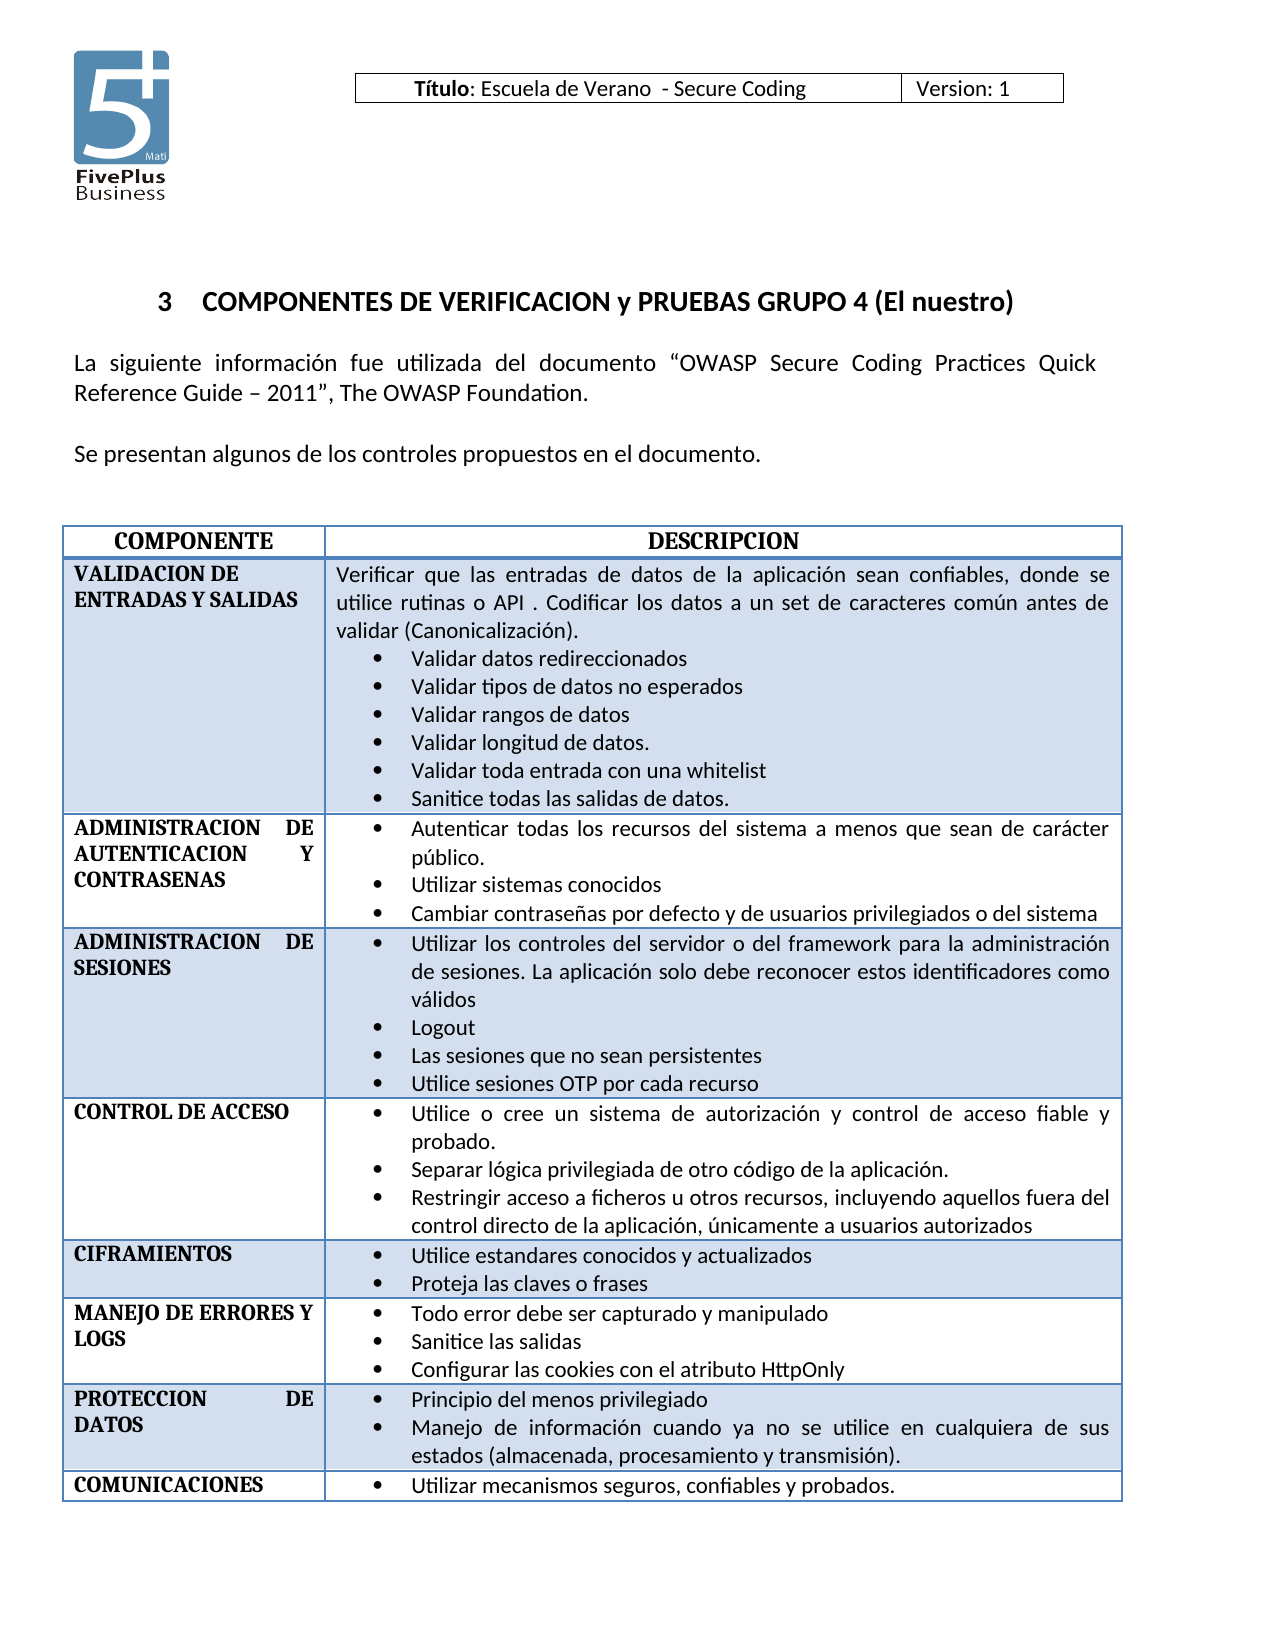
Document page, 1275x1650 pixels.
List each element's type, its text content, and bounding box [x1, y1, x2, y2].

table_cell COMUNICACIONES CIFRADAS [64, 1472, 324, 1499]
table_cell Utilice estandares conocidos y actualizados Proteja las claves o frases [326, 1241, 1121, 1297]
table_cell Utilice o cree un sistema de autorización y control de acceso fiable y probado. Separar lógica privilegiada de otro código de la aplicación. Restringir acceso a ficheros u otros recursos, incluyendo aquellos fuera del control directo de la aplicación, únicamente a usuarios autorizados [326, 1099, 1121, 1239]
table_cell MANEJO DE ERRORES Y LOGS [64, 1299, 324, 1383]
table_cell Principio del menos privilegiado Manejo de información cuando ya no se utilice en cualquiera de sus estados (almacenada, procesamiento y transmisión). [326, 1385, 1121, 1469]
table_cell Utilizar los controles del servidor o del framework para la administración de sesiones. La aplicación solo debe reconocer estos identificadores como válidos Logout Las sesiones que no sean persistentes Utilice sesiones OTP por cada recurso [326, 929, 1121, 1097]
table_cell Verificar que las entradas de datos de la aplicación sean confiables, donde se utilice rutinas o API . Codificar los datos a un set de caracteres común antes de validar (Canonicalización). Validar datos redireccionados Validar tipos de datos no esperados Validar rangos de datos Validar longitud de datos. Validar toda entrada con una whitelist Sanitice todas las salidas de datos. [326, 560, 1121, 812]
picture [73, 44, 173, 205]
table_cell CONTROL DE ACCESO [64, 1099, 324, 1239]
table_cell Autenticar todas los recursos del sistema a menos que sean de carácter público. Utilizar sistemas conocidos Cambiar contraseñas por defecto y de usuarios privilegiados o del sistema [326, 815, 1121, 927]
table_cell ADMINISTRACION DE SESIONES [64, 929, 324, 1097]
table_cell VALIDACION DE ENTRADAS Y SALIDAS [64, 560, 324, 812]
table_cell Todo error debe ser capturado y manipulado Sanitice las salidas Configurar las cookies con el atributo HttpOnly [326, 1299, 1121, 1383]
table_header DESCRIPCION [326, 527, 1121, 556]
table_cell Utilizar mecanismos seguros, confiables y probados. Utilice las versiones sugeridas por el proveedor [326, 1472, 1121, 1499]
table_cell CIFRAMIENTOS [64, 1241, 324, 1297]
subtitle COMPONENTES DE VERIFICACION y PRUEBAS GRUPO 4 (El nuestro) [74, 283, 1098, 319]
text Se presentan algunos de los controles propuestos en el documento. [74, 438, 1098, 469]
table_cell PROTECCION DE DATOS [64, 1385, 324, 1469]
text La siguiente información fue utilizada del documento “OWASP Secure Coding Practices Quick Reference Guide – 2011”, The OWASP Foundation. [74, 347, 1098, 408]
table_cell ADMINISTRACION DE AUTENTICACION Y CONTRASENAS [64, 815, 324, 927]
table_header COMPONENTE [64, 527, 324, 556]
